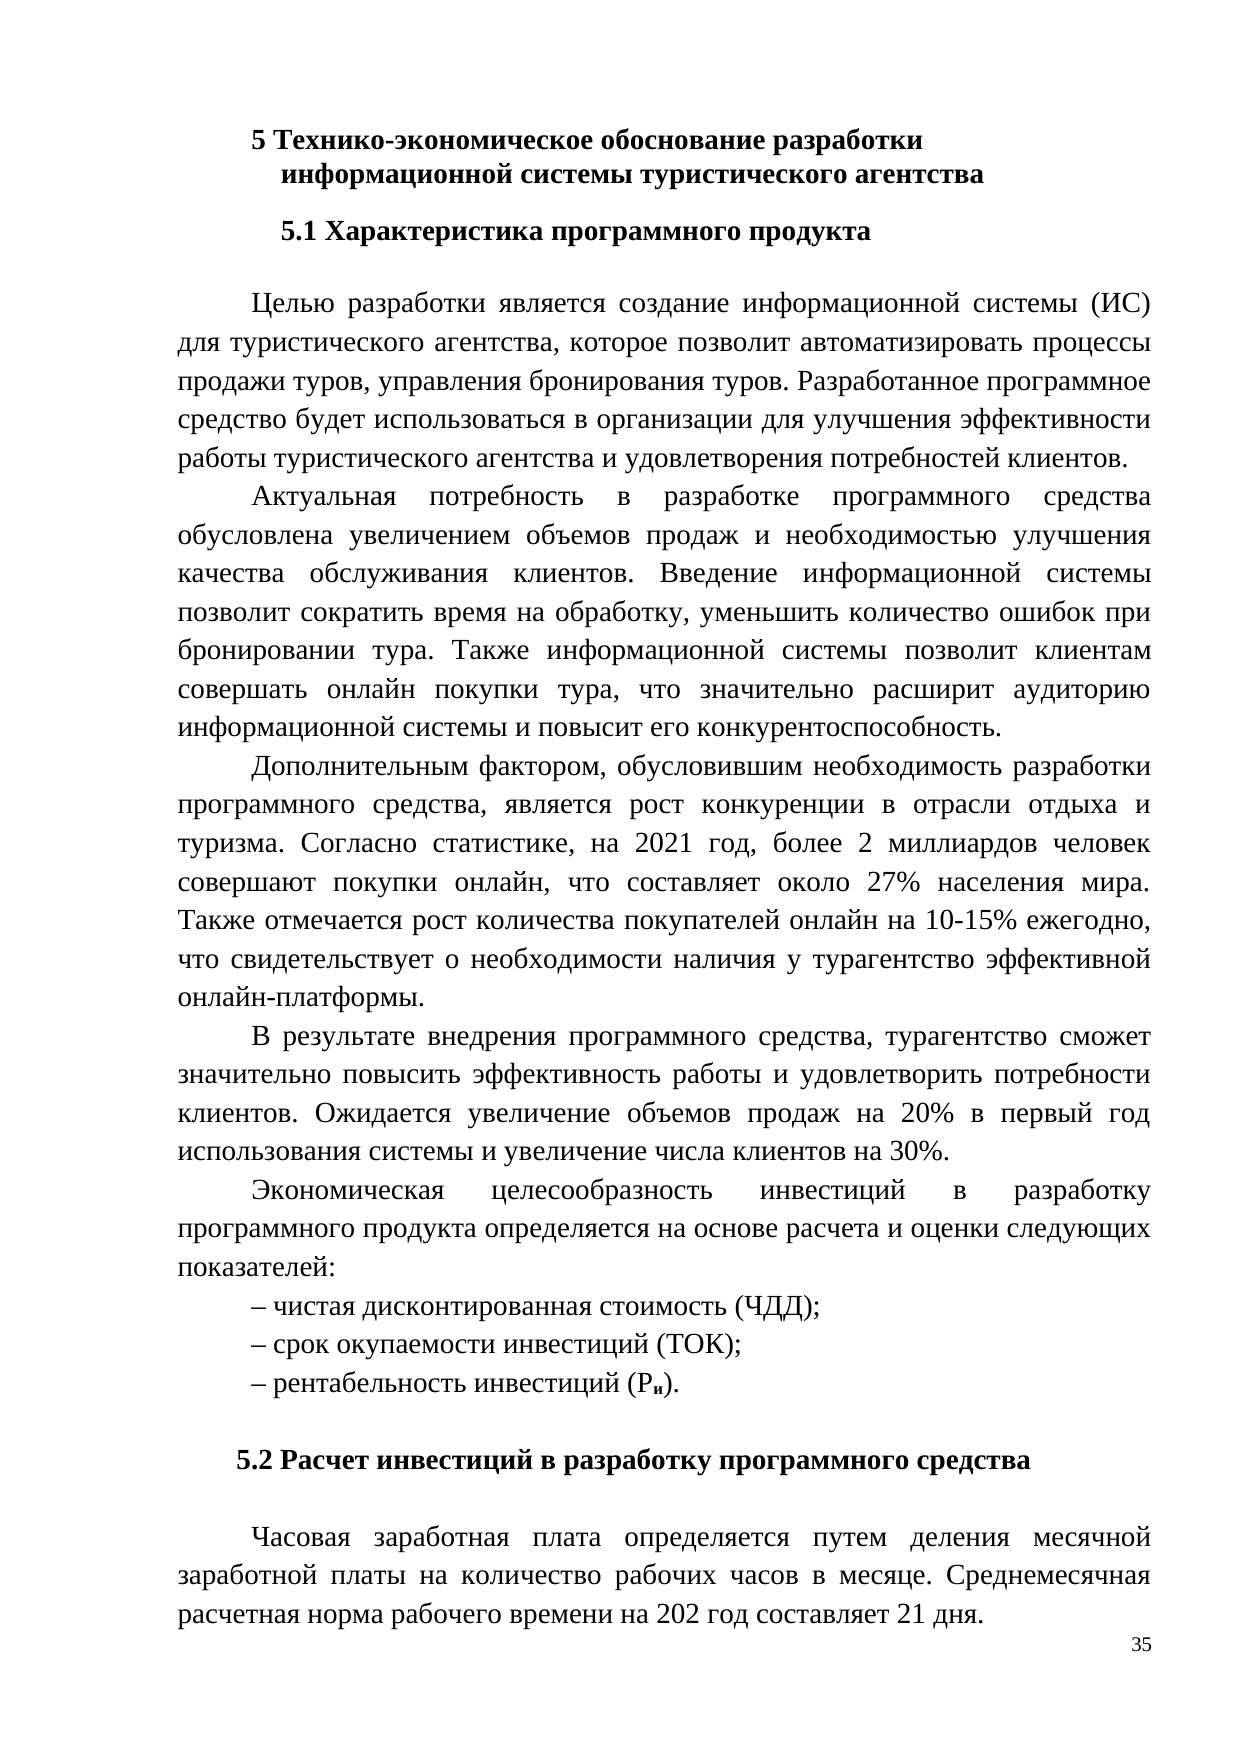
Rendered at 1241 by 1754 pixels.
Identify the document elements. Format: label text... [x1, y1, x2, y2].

text – рентабельность инвестиций (Ри). [177, 1365, 1152, 1398]
subtitle 5 Технико-экономическое обоснование разработки информационной системы туристического агентства [251, 122, 1152, 189]
text В результате внедрения программного средства, турагентство сможет значительно повысить эффективность работы и удовлетворить потребности клиентов. Ожидается увеличение объемов продаж на 20% в первый год использования системы и увеличение числа клиентов на 30%. [177, 1018, 1152, 1167]
text Часовая заработная плата определяется путем деления месячной заработной платы на количество рабочих часов в месяце. Среднемесячная расчетная норма рабочего времени на 202 год составляет 21 дня. [177, 1519, 1152, 1629]
text Целью разработки является создание информационной системы (ИС) для туристического агентства, которое позволит автоматизировать процессы продажи туров, управления бронирования туров. Разработанное программное средство будет использоваться в организации для улучшения эффективности работы туристического агентства и удовлетворения потребностей клиентов. [177, 286, 1152, 473]
subtitle 5.1 Характеристика программного продукта [281, 213, 1152, 247]
subtitle 5.2 Расчет инвестиций в разработку программного средства [162, 1442, 1152, 1475]
text Экономическая целесообразность инвестиций в разработку программного продукта определяется на основе расчета и оценки следующих показателей: [177, 1172, 1152, 1283]
text Дополнительным фактором, обусловившим необходимость разработки программного средства, является рост конкуренции в отрасли отдыха и туризма. Согласно статистике, на 2021 год, более 2 миллиардов человек совершают покупки онлайн, что составляет около 27% населения мира. Также отмечается рост количества покупателей онлайн на 10-15% ежегодно, что свидетельствует о необходимости наличия у турагентство эффективной онлайн-платформы. [177, 748, 1152, 1013]
text – чистая дисконтированная стоимость (ЧДД); [177, 1288, 1152, 1321]
text Актуальная потребность в разработке программного средства обусловлена увеличением объемов продаж и необходимостью улучшения качества обслуживания клиентов. Введение информационной системы позволит сократить время на обработку, уменьшить количество ошибок при бронировании тура. Также информационной системы позволит клиентам совершать онлайн покупки тура, что значительно расширит аудиторию информационной системы и повысит его конкурентоспособность. [177, 478, 1152, 743]
text – срок окупаемости инвестиций (ТОК); [177, 1326, 1152, 1360]
